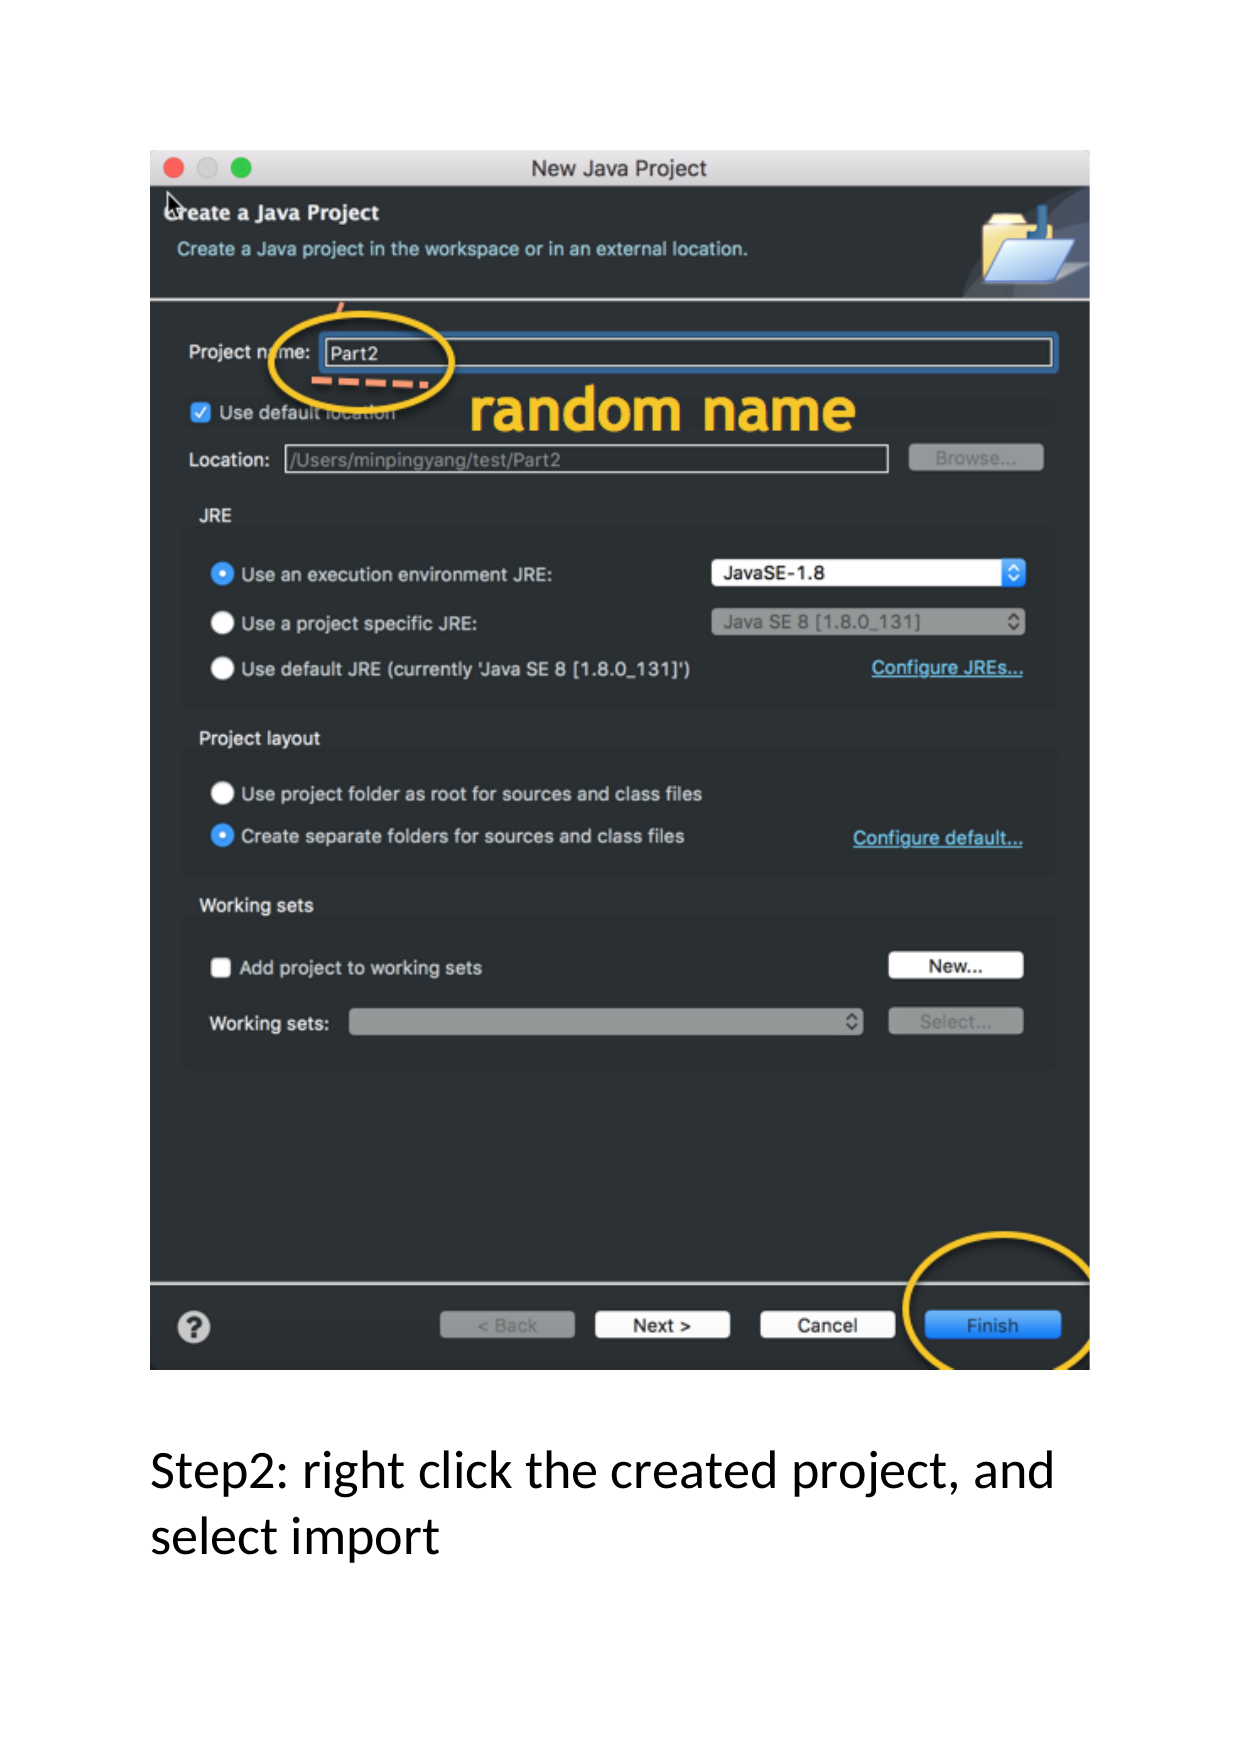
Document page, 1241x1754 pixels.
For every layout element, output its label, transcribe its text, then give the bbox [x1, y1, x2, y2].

picture [150, 150, 1090, 1370]
text Step2: right click the created project, and select import [150, 1436, 1090, 1568]
